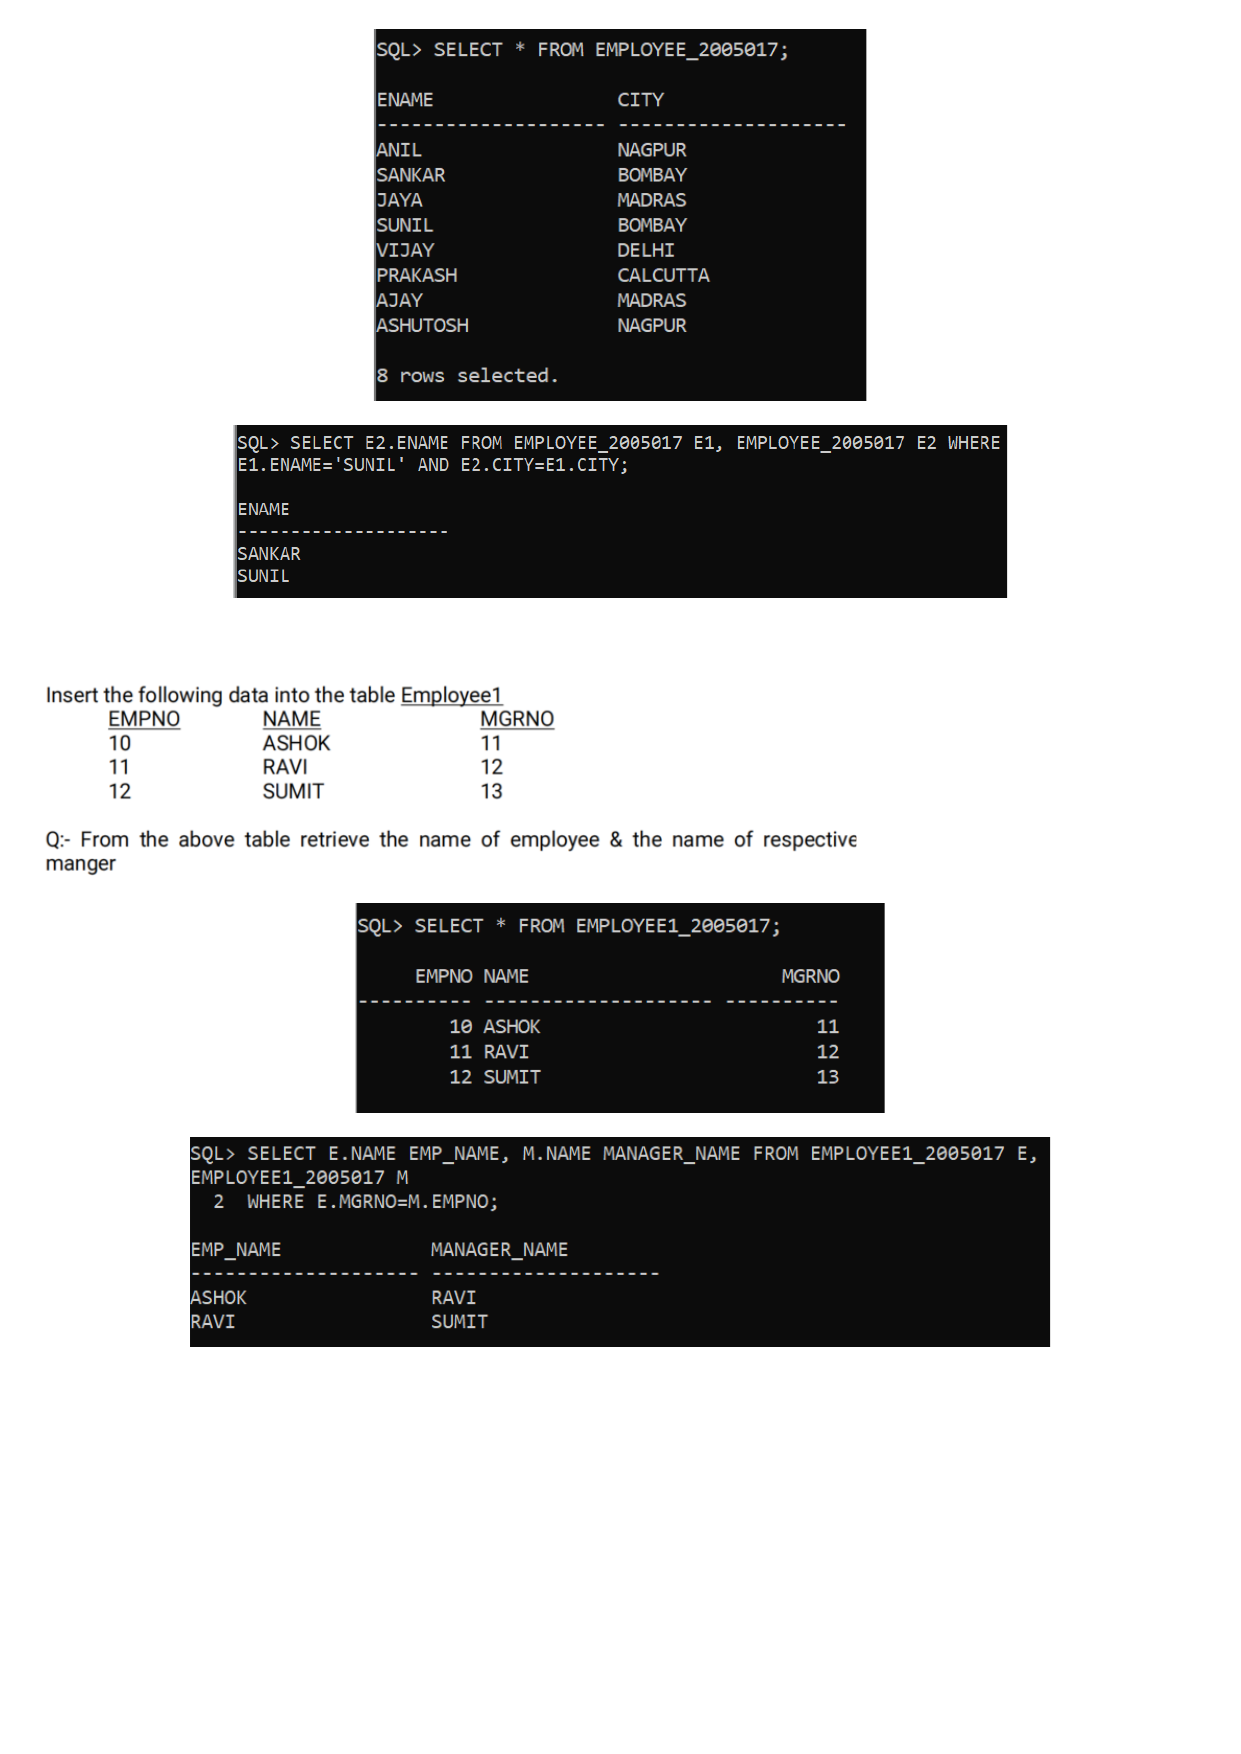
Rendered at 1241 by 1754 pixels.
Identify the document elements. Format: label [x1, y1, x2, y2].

picture [190, 1137, 1051, 1347]
picture [233, 425, 1008, 598]
picture [29, 674, 857, 879]
picture [355, 903, 885, 1113]
picture [373, 29, 867, 401]
